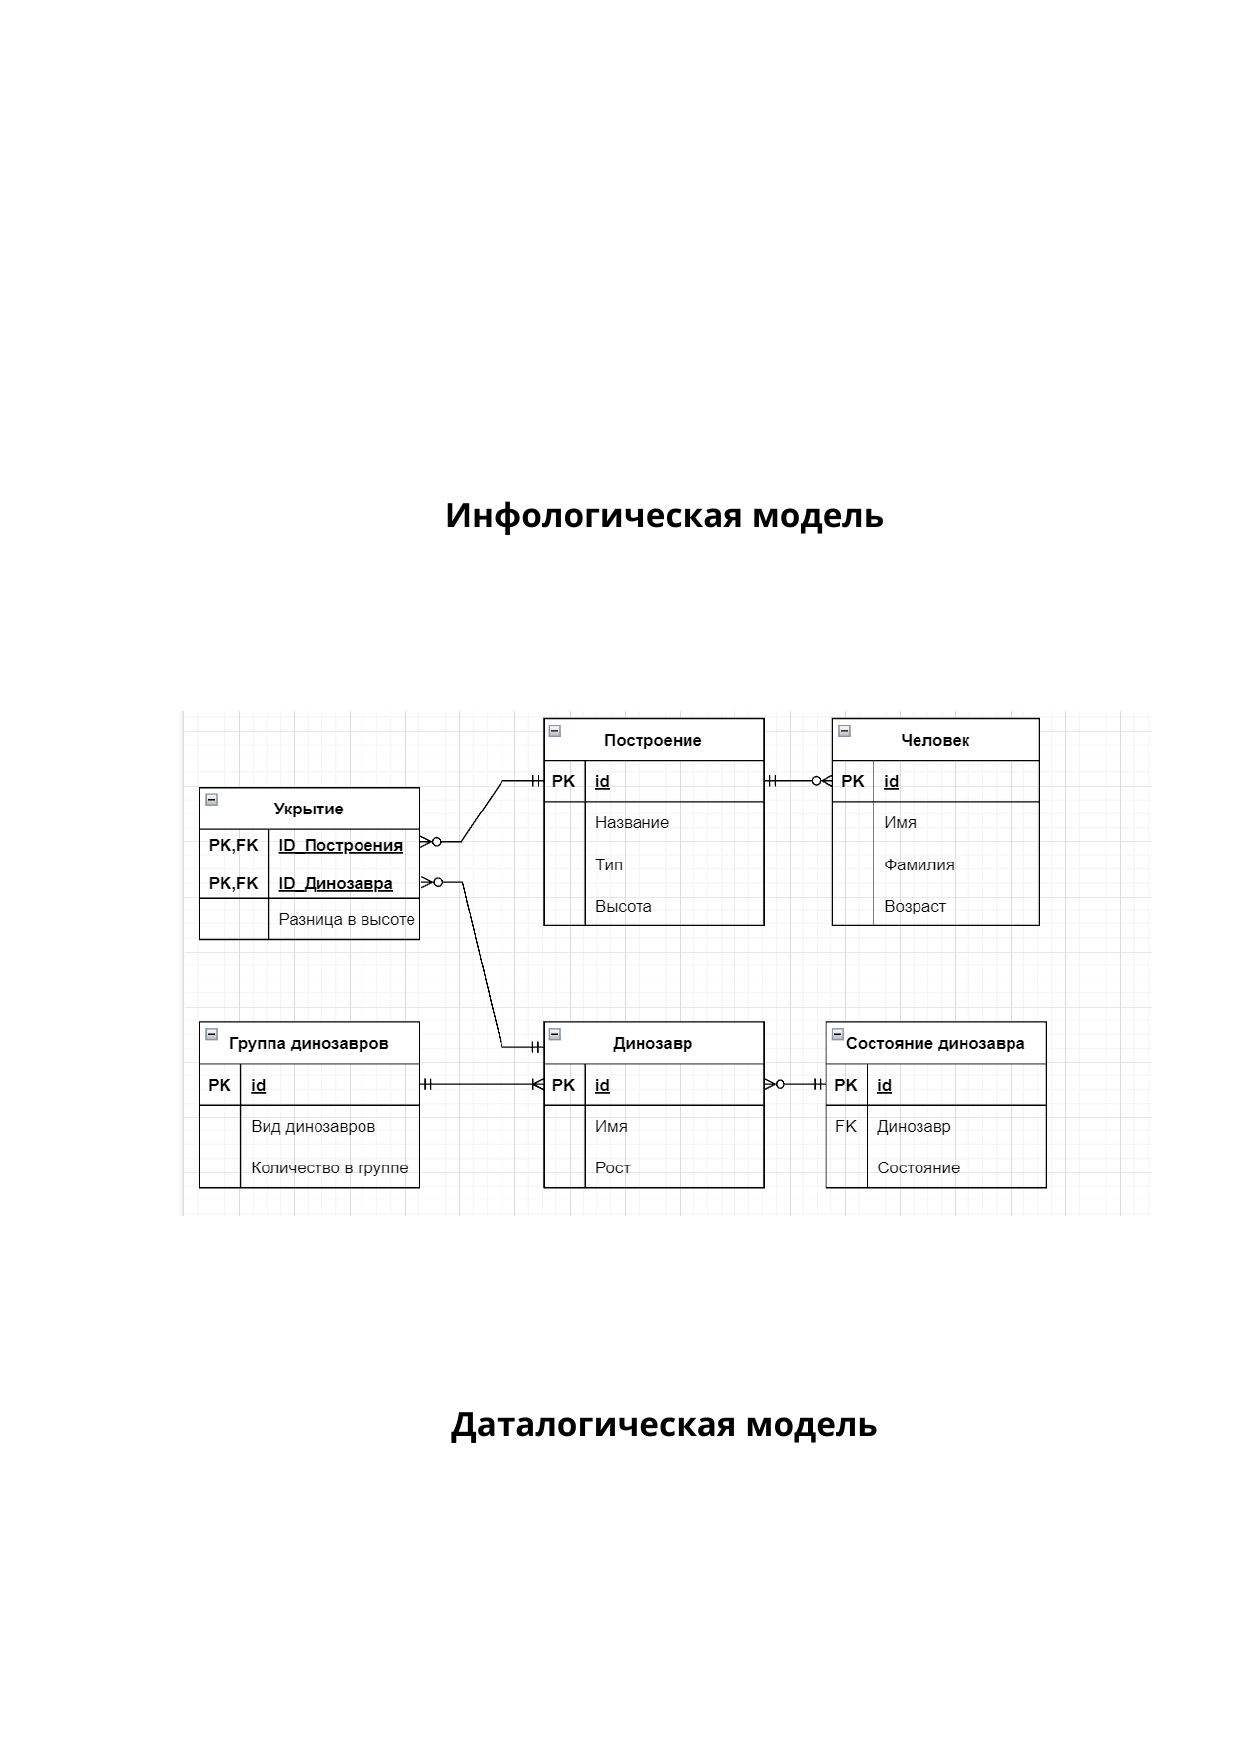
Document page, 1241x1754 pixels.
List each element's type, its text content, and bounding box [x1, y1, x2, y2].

text Даталогическая модель [177, 1400, 1152, 1446]
picture [177, 711, 1152, 1216]
text Инфологическая модель [177, 492, 1152, 538]
